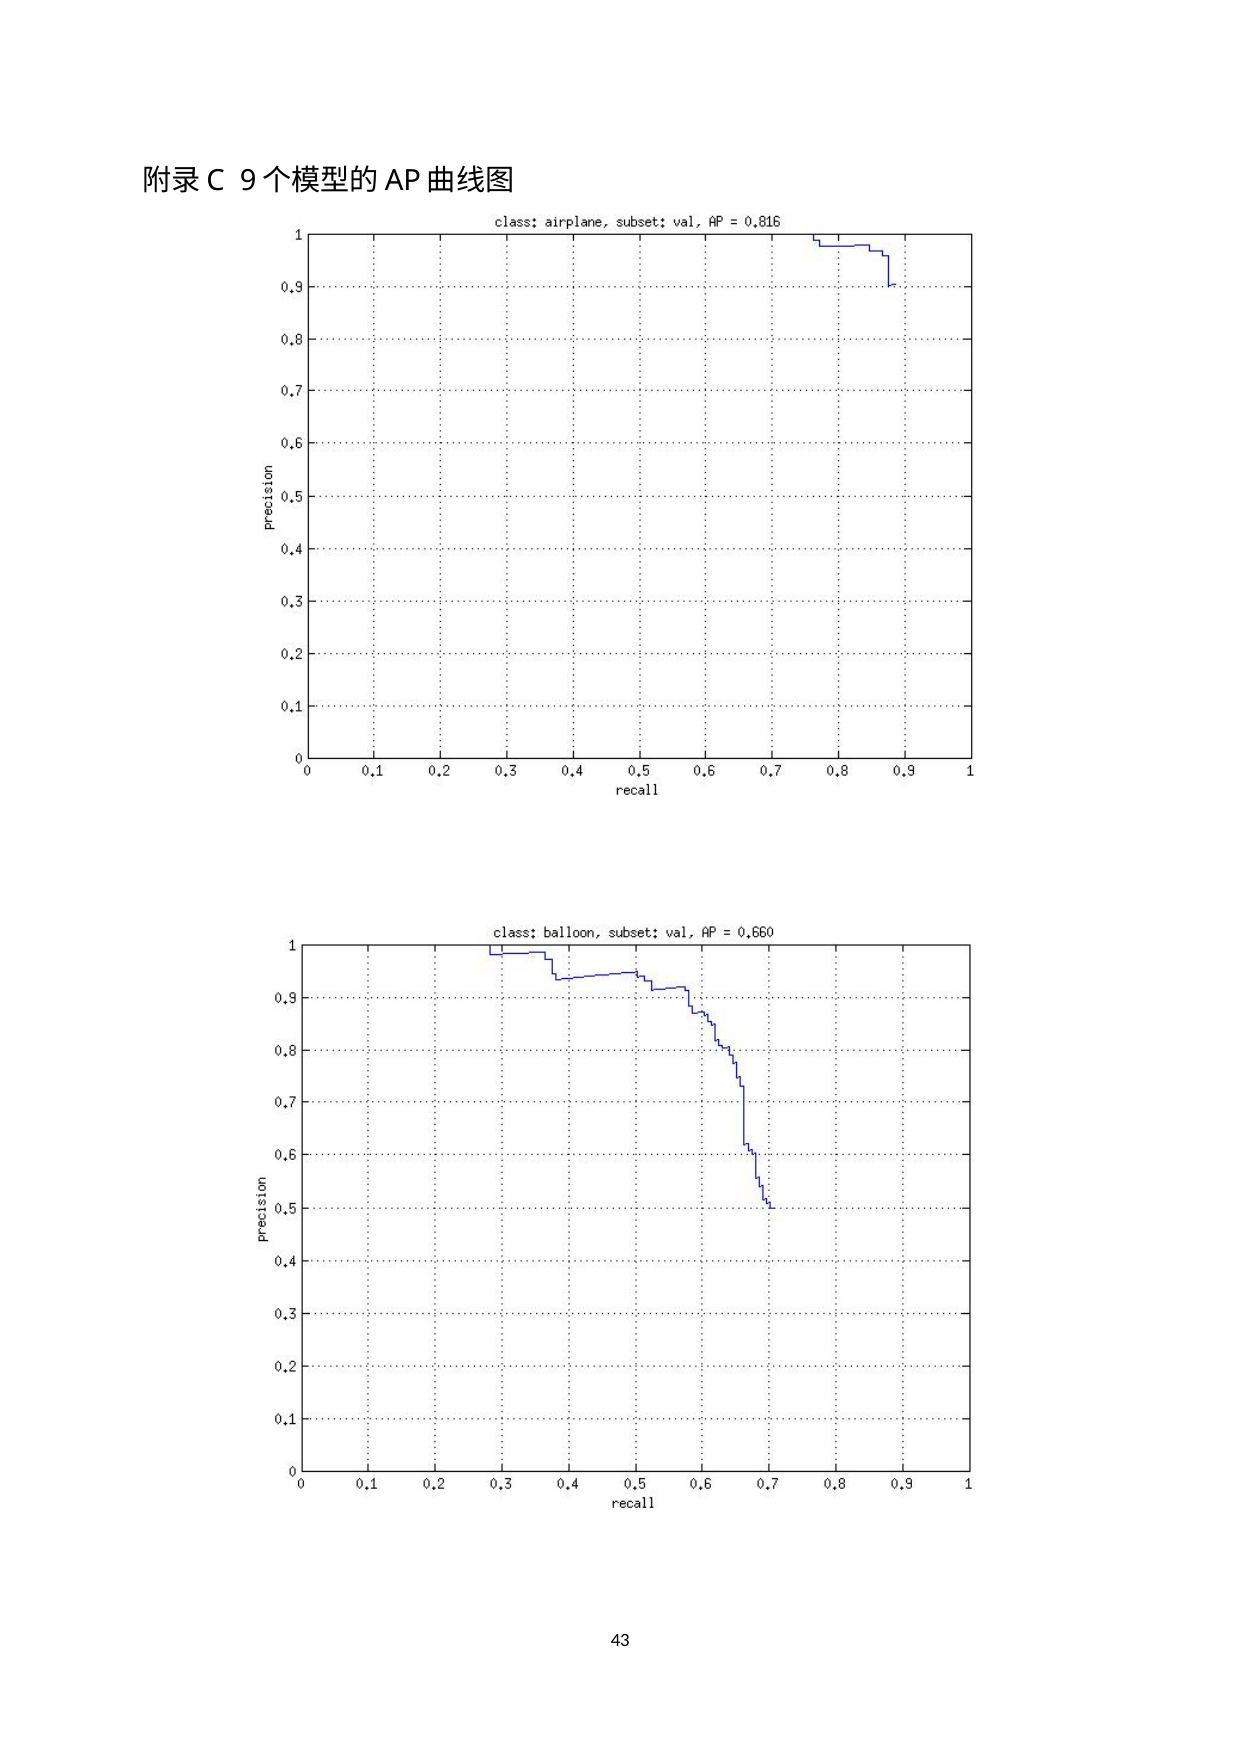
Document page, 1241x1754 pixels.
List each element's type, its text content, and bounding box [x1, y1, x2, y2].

picture [249, 923, 991, 1514]
picture [252, 210, 989, 802]
text 附录C 9个模型的AP曲线图 [142, 146, 1098, 211]
